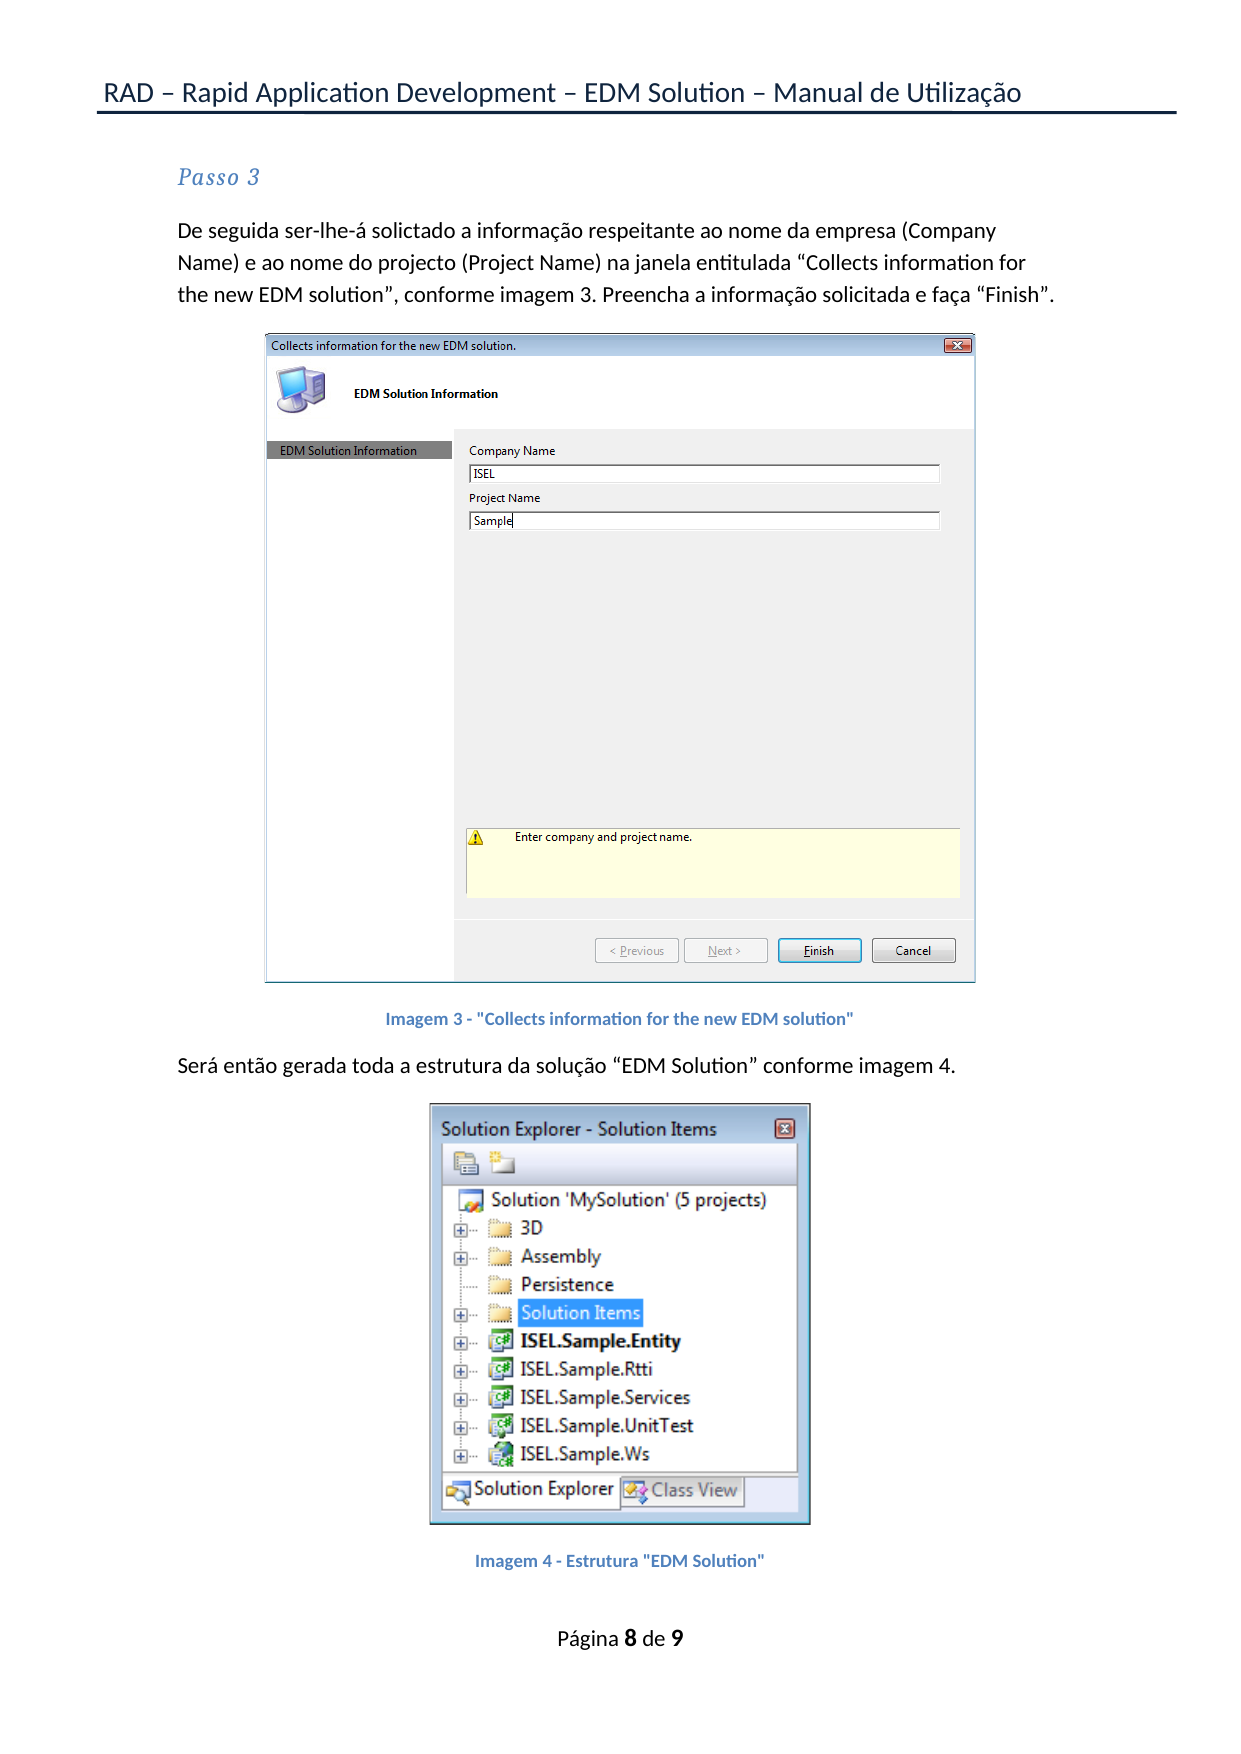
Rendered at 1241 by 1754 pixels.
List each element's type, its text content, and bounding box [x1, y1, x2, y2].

picture [264, 333, 976, 983]
text Será então gerada toda a estrutura da solução “EDM Solution” conforme imagem 4. [177, 1051, 1063, 1079]
text Imagem 3 - "Collects information for the new EDM solution" [177, 1007, 1063, 1030]
text De seguida ser-lhe-á solictado a informação respeitante ao nome da empresa (Company Name) e ao nome do projecto (Project Name) na janela entitulada “Collects information for the new EDM solution”, conforme imagem 3. Preencha a informação solicitada e faça “Finish”. [177, 216, 1063, 309]
picture [429, 1103, 811, 1525]
subtitle Passo 3 [177, 162, 1063, 191]
